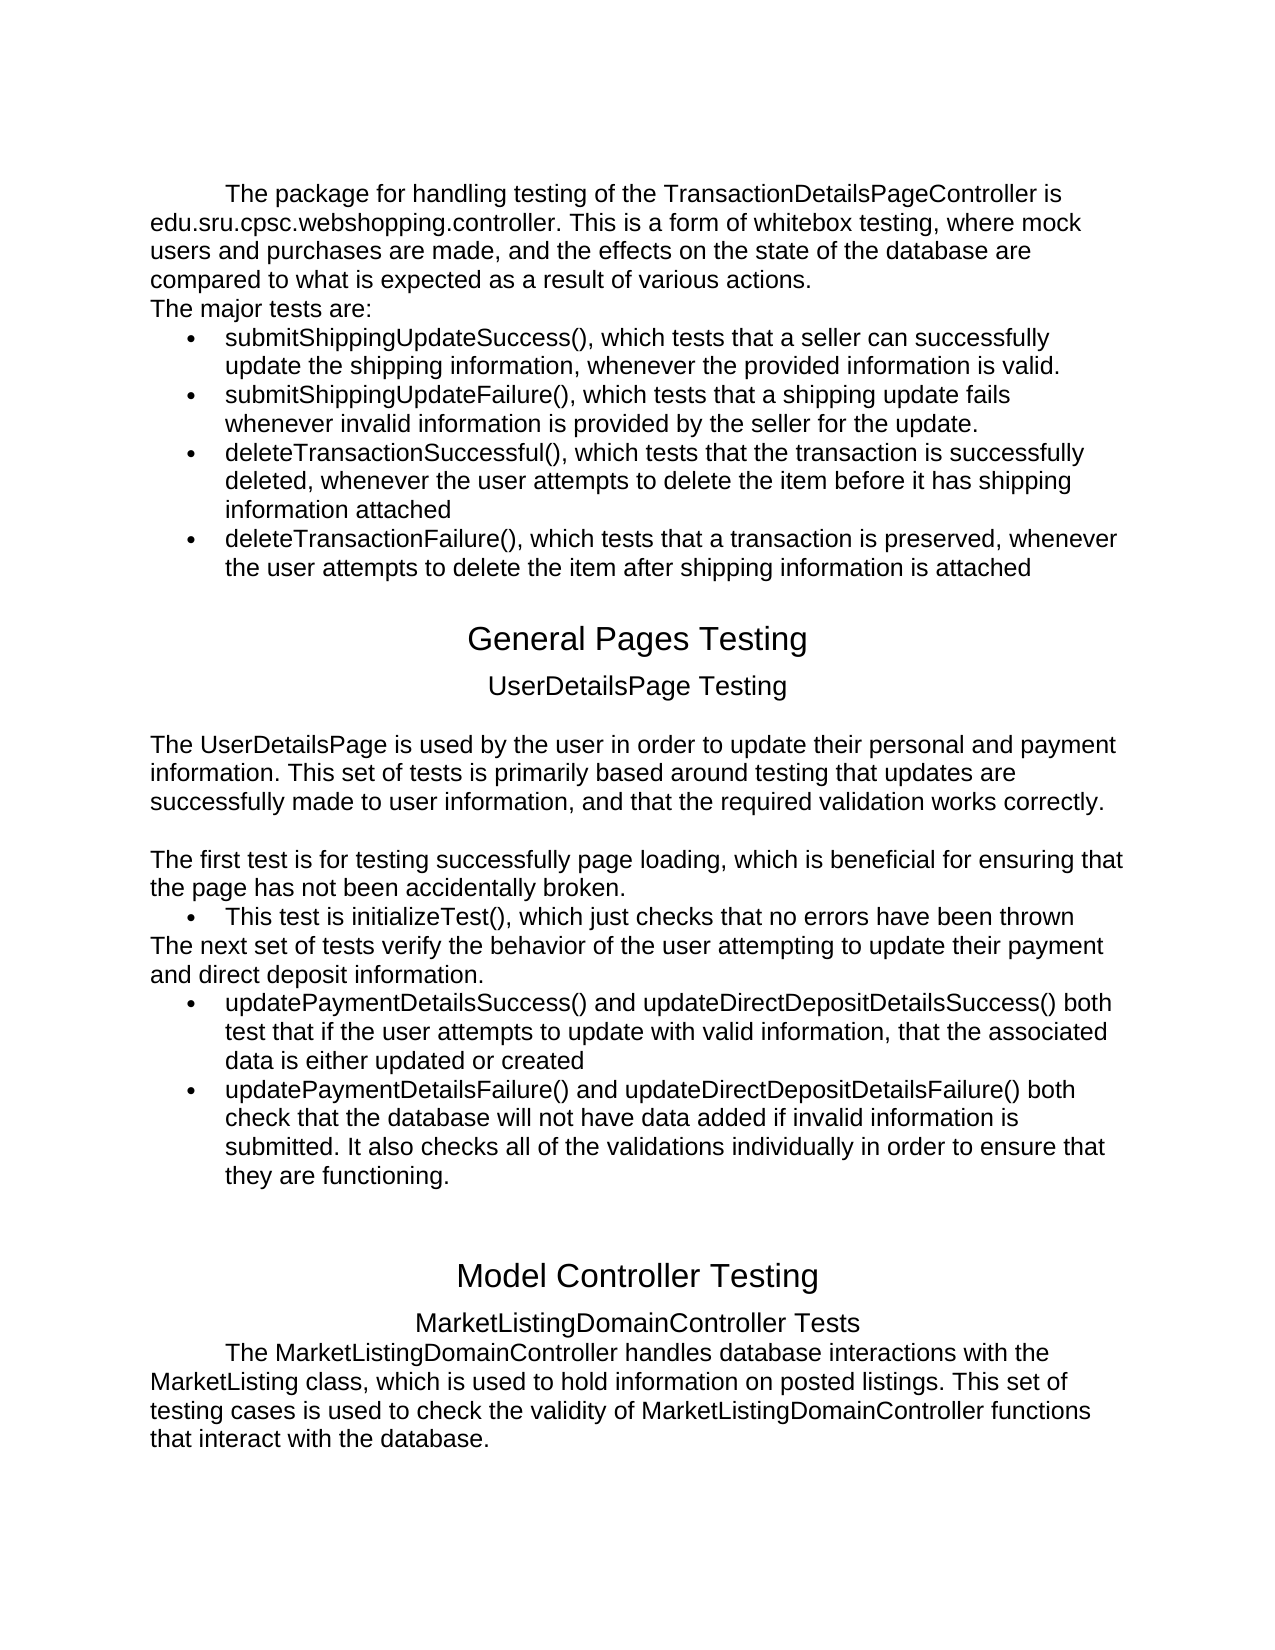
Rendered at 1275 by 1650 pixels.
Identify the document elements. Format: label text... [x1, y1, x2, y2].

text The major tests are: [150, 294, 1125, 322]
list deleteTransactionFailure(), which tests that a transaction is preserved, whenever the user attempts to delete the item after shipping information is attached [187, 524, 1125, 581]
text The first test is for testing successfully page loading, which is beneficial for ensuring that the page has not been accidentally broken. [150, 845, 1125, 902]
text Model Controller Testing [150, 1256, 1125, 1294]
text MarketListingDomainController Tests [150, 1307, 1125, 1338]
list This test is initializeTest(), which just checks that no errors have been thrown [187, 902, 1125, 931]
list deleteTransactionSuccessful(), which tests that the transaction is successfully deleted, whenever the user attempts to delete the item before it has shipping information attached [187, 437, 1125, 524]
text General Pages Testing [150, 619, 1125, 657]
list submitShippingUpdateSuccess(), which tests that a seller can successfully update the shipping information, whenever the provided information is valid. [187, 322, 1125, 380]
text The UserDetailsPage is used by the user in order to update their personal and payment information. This set of tests is primarily based around testing that updates are successfully made to user information, and that the required validation works correctly. [150, 730, 1125, 816]
text The next set of tests verify the behavior of the user attempting to update their payment and direct deposit information. [150, 931, 1125, 988]
text The MarketListingDomainController handles database interactions with the MarketListing class, which is used to hold information on posted listings. This set of testing cases is used to check the validity of MarketListingDomainController functions that interact with the database. [150, 1338, 1125, 1453]
list updatePaymentDetailsFailure() and updateDirectDepositDetailsFailure() both check that the database will not have data added if invalid information is submitted. It also checks all of the validations individually in order to ensure that they are functioning. [187, 1075, 1125, 1190]
text UserDetailsPage Testing [150, 670, 1125, 701]
list updatePaymentDetailsSuccess() and updateDirectDepositDetailsSuccess() both test that if the user attempts to update with valid information, that the associated data is either updated or created [187, 988, 1125, 1075]
list submitShippingUpdateFailure(), which tests that a shipping update fails whenever invalid information is provided by the seller for the update. [187, 380, 1125, 437]
text The package for handling testing of the TransactionDetailsPageController is edu.sru.cpsc.webshopping.controller. This is a form of whitebox testing, where mock users and purchases are made, and the effects on the state of the database are compared to what is expected as a result of various actions. [150, 179, 1125, 294]
